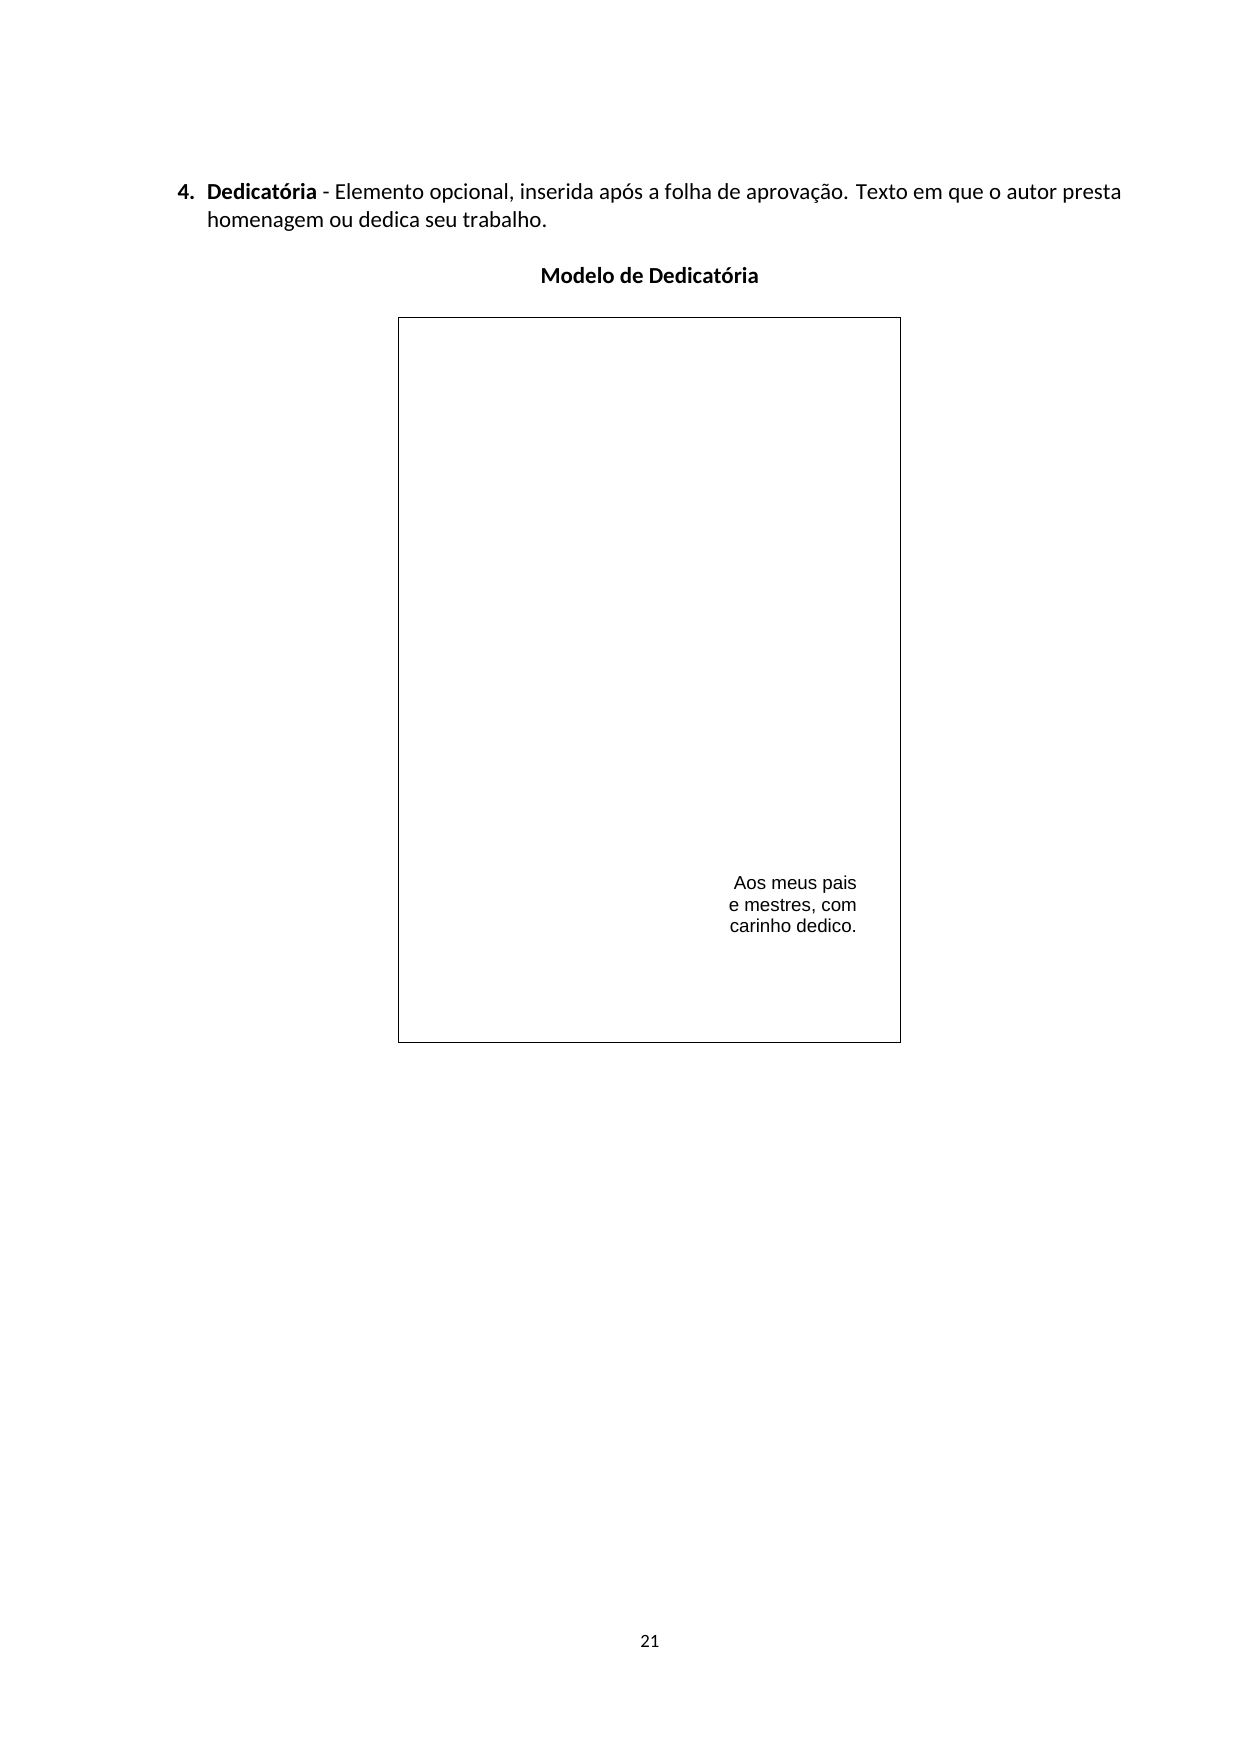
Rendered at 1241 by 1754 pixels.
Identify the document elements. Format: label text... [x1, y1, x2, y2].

table_header Aos meus pais e mestres, com carinho dedico. [399, 318, 900, 1042]
text Modelo de Dedicatória [177, 261, 1122, 289]
list Dedicatória - Elemento opcional, inserida após a folha de aprovação. Texto em que o autor presta homenagem ou dedica seu trabalho. [177, 177, 1122, 233]
